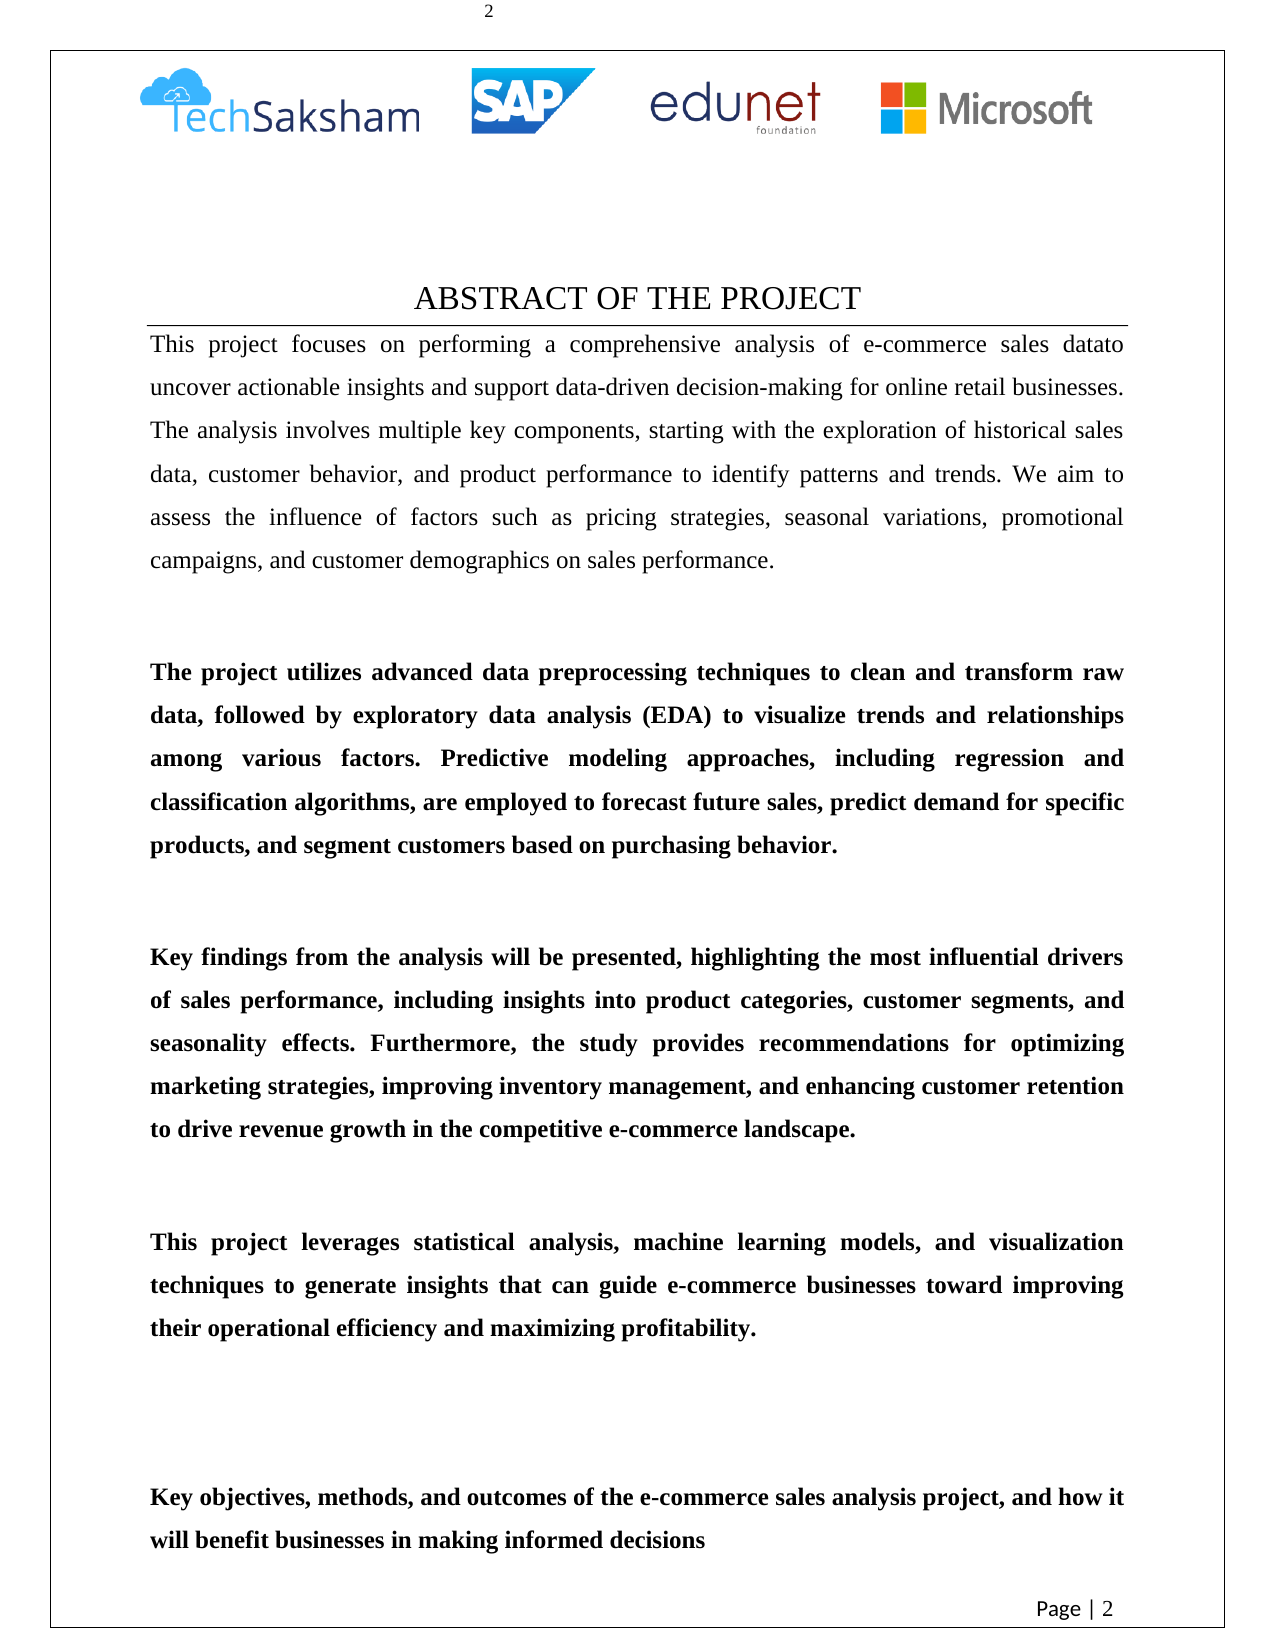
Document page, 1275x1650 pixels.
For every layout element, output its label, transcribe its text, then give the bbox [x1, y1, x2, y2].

text The project utilizes advanced data preprocessing techniques to clean and transform raw data, followed by exploratory data analysis (EDA) to visualize trends and relationships among various factors. Predictive modeling approaches, including regression and classification algorithms, are employed to forecast future sales, predict demand for specific products, and segment customers based on purchasing behavior. [150, 657, 1125, 858]
picture [471, 70, 596, 134]
picture [139, 67, 419, 132]
picture [880, 82, 1093, 134]
text ABSTRACT OF THE PROJECT [303, 278, 971, 316]
text Key objectives, methods, and outcomes of the e-commerce sales analysis project, and how it will benefit businesses in making informed decisions [150, 1482, 1125, 1553]
picture [650, 81, 821, 134]
text This project focuses on performing a comprehensive analysis of e-commerce sales datato uncover actionable insights and support data-driven decision-making for online retail businesses. The analysis involves multiple key components, starting with the exploration of historical sales data, customer behavior, and product performance to identify patterns and trends. We aim to assess the influence of factors such as pricing strategies, seasonal variations, promotional campaigns, and customer demographics on sales performance. [150, 329, 1125, 574]
text This project leverages statistical analysis, machine learning models, and visualization techniques to generate insights that can guide e-commerce businesses toward improving their operational efficiency and maximizing profitability. [150, 1227, 1125, 1342]
text Key findings from the analysis will be presented, highlighting the most influential drivers of sales performance, including insights into product categories, customer segments, and seasonality effects. Furthermore, the study provides recommendations for optimizing marketing strategies, improving inventory management, and enhancing customer retention to drive revenue growth in the competitive e-commerce landscape. [150, 942, 1125, 1143]
